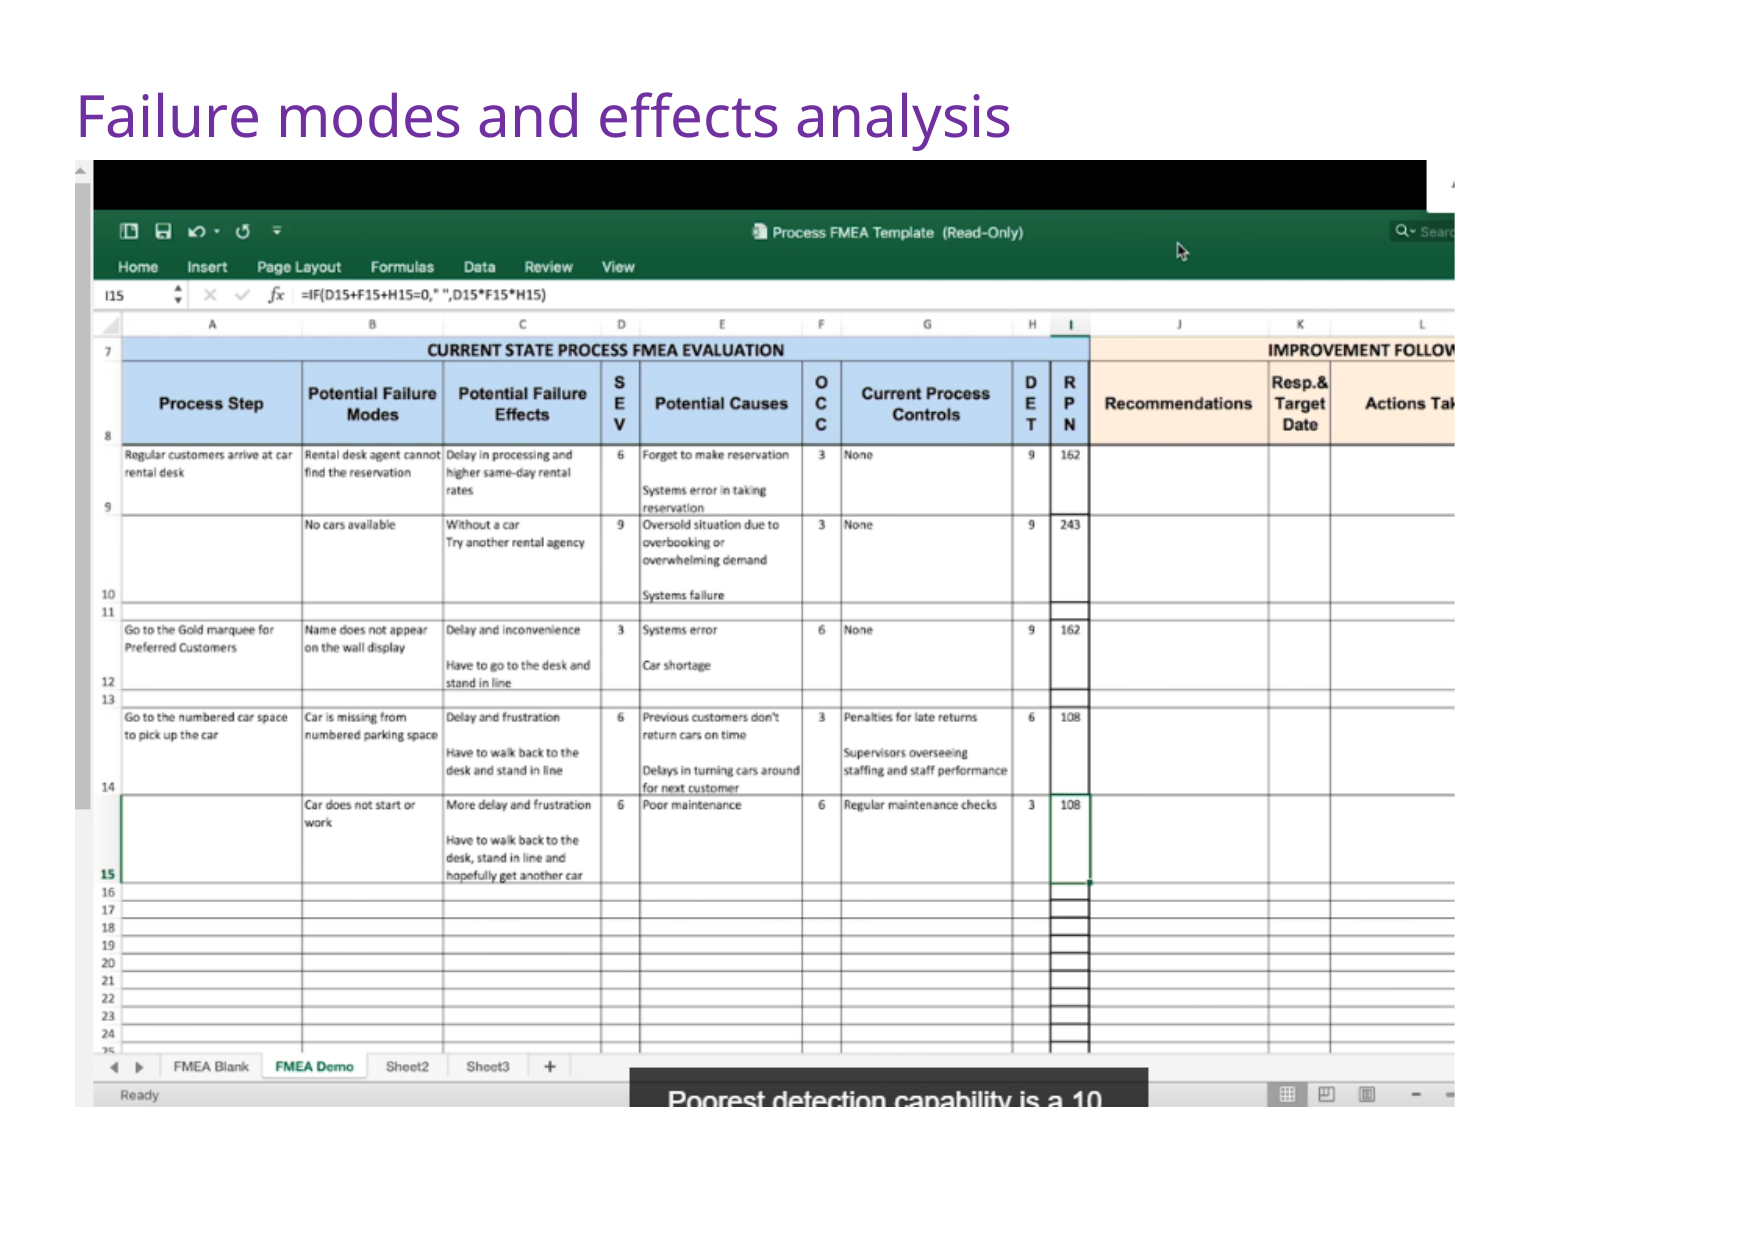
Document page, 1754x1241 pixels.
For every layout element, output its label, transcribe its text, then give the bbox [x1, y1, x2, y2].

picture [75, 160, 1455, 1107]
text Failure modes and effects analysis [75, 75, 1679, 154]
